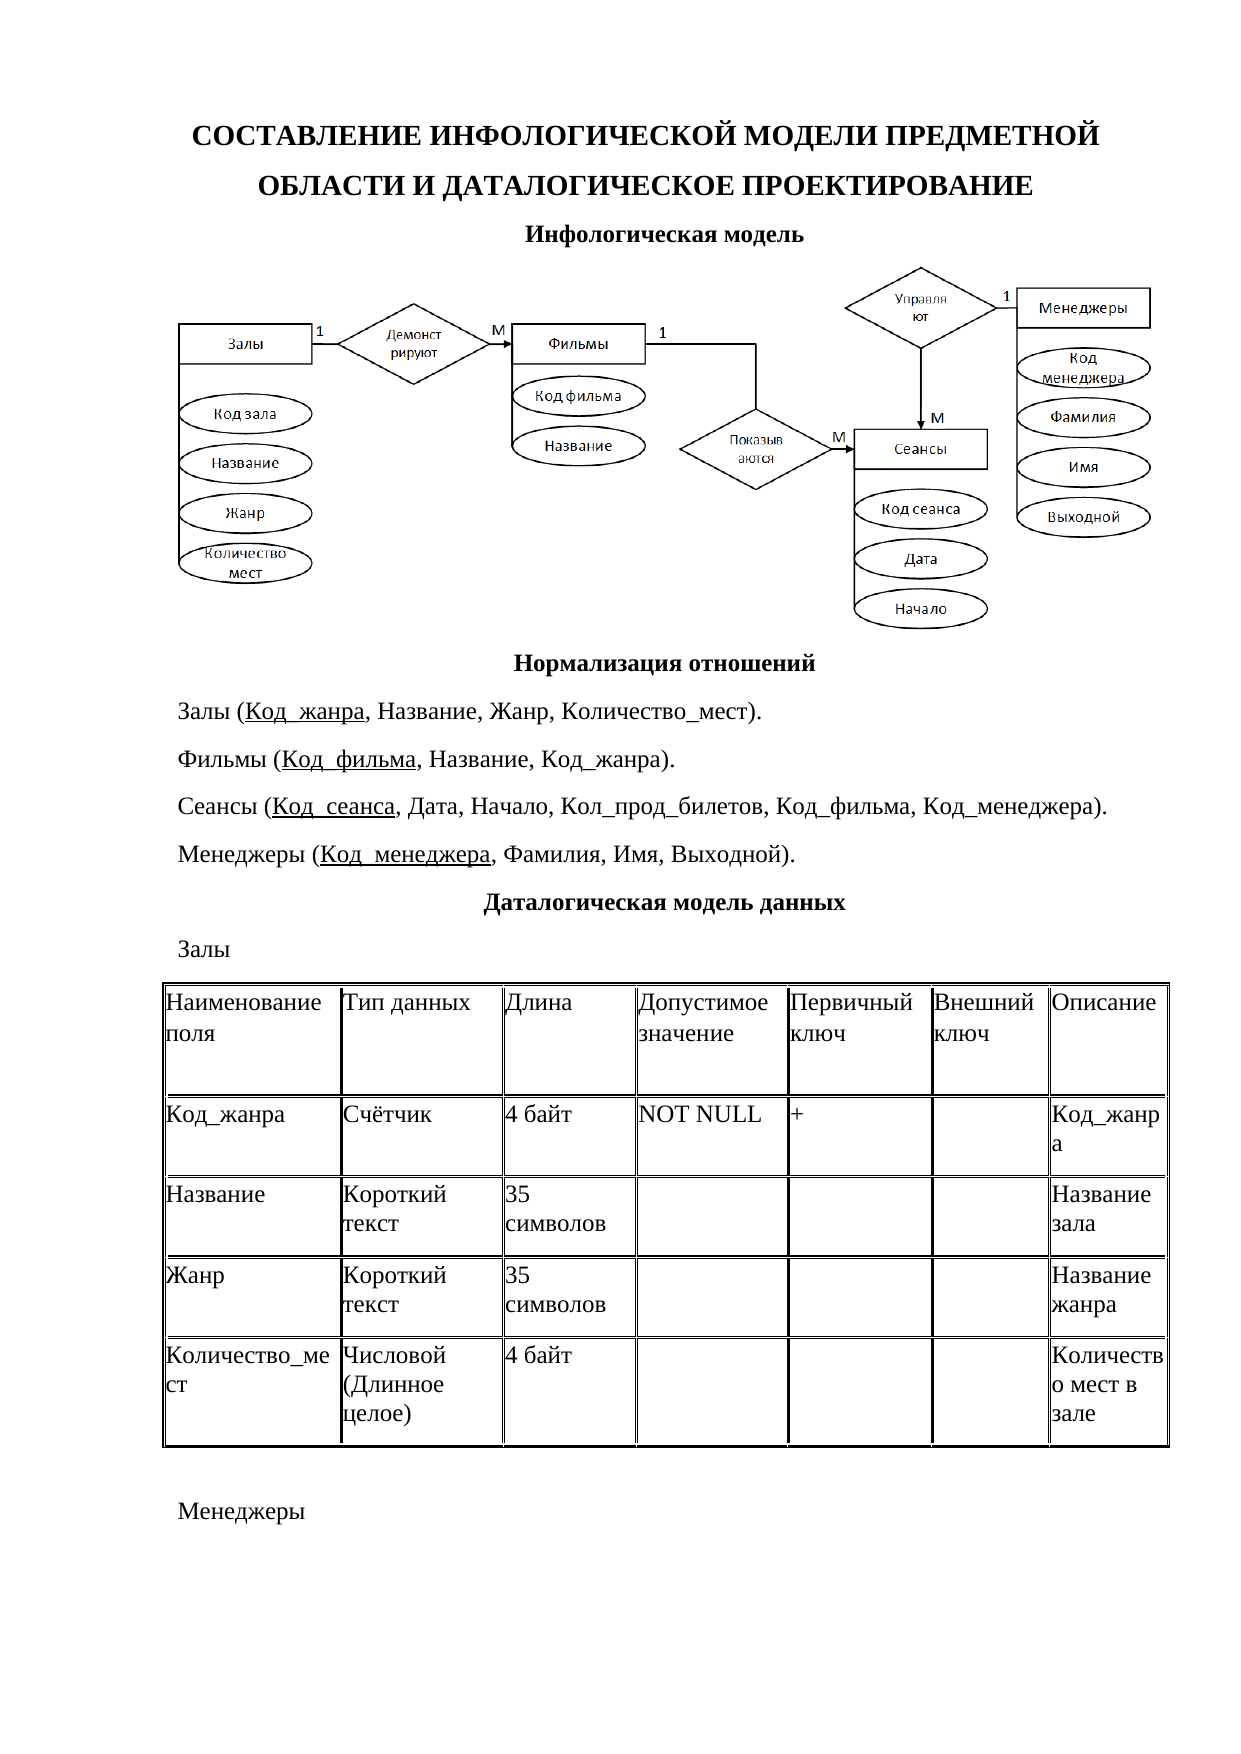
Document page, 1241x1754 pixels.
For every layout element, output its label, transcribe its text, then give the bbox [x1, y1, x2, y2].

table_cell Количество мест в зале [1050, 1336, 1168, 1445]
table_cell [638, 1178, 787, 1255]
table_cell [790, 1178, 931, 1255]
table_cell 35 символов [505, 1259, 635, 1336]
table_header Допустимое значение [636, 984, 788, 1094]
table_header Длина [504, 986, 636, 1094]
text Залы (Код_жанра, Название, Жанр, Количество_мест). [177, 696, 1152, 725]
table_header Тип данных [341, 986, 503, 1094]
table_cell Числовой (Длинное целое) [341, 1339, 503, 1445]
picture [177, 266, 1152, 630]
text Инфологическая модель [177, 219, 1152, 247]
table_cell 4 байт [504, 1339, 636, 1445]
table_cell Короткий текст [343, 1178, 502, 1255]
table_cell Код_жанра [1051, 1094, 1167, 1175]
table_cell [934, 1098, 1048, 1175]
table_cell [934, 1259, 1048, 1336]
table_cell Счётчик [343, 1098, 502, 1175]
table_cell Жанр [166, 1255, 340, 1336]
table_cell + [790, 1098, 931, 1175]
table_cell Название зала [1050, 1175, 1168, 1255]
table_header Первичный ключ [788, 984, 932, 1094]
table_cell Количество_мест [164, 1336, 341, 1445]
table_cell [934, 1178, 1048, 1255]
table_header Наименование поля [166, 986, 341, 1094]
table_cell 35 символов [505, 1178, 635, 1255]
table_cell [788, 1339, 932, 1445]
text Менеджеры [177, 1496, 1152, 1525]
table_cell Название жанра [1051, 1255, 1167, 1336]
text Сеансы (Код_сеанса, Дата, Начало, Кол_прод_билетов, Код_фильма, Код_менеджера). [177, 791, 1152, 820]
text СОСТАВЛЕНИЕ ИНФОЛОГИЧЕСКОЙ МОДЕЛИ ПРЕДМЕТНОЙ ОБЛАСТИ И ДАТАЛОГИЧЕСКОЕ ПРОЕКТИРОВАНИЕ [140, 118, 1152, 202]
table_cell NOT NULL [638, 1098, 787, 1175]
text Менеджеры (Код_менеджера, Фамилия, Имя, Выходной). [177, 839, 1152, 868]
table_cell [636, 1339, 788, 1445]
text Фильмы (Код_фильма, Название, Код_жанра). [177, 744, 1152, 772]
table_cell [790, 1259, 931, 1336]
text Даталогическая модель данных [177, 887, 1152, 916]
text Залы [177, 934, 1152, 963]
table_cell Код_жанра [166, 1094, 340, 1175]
table_cell [638, 1259, 787, 1336]
text Нормализация отношений [177, 648, 1152, 677]
table_header Описание [1050, 986, 1167, 1094]
table_cell Короткий текст [343, 1259, 502, 1336]
table_cell Название [164, 1175, 341, 1255]
table_header Внешний ключ [932, 986, 1050, 1094]
table_cell [932, 1339, 1050, 1445]
table_cell 4 байт [505, 1098, 635, 1175]
